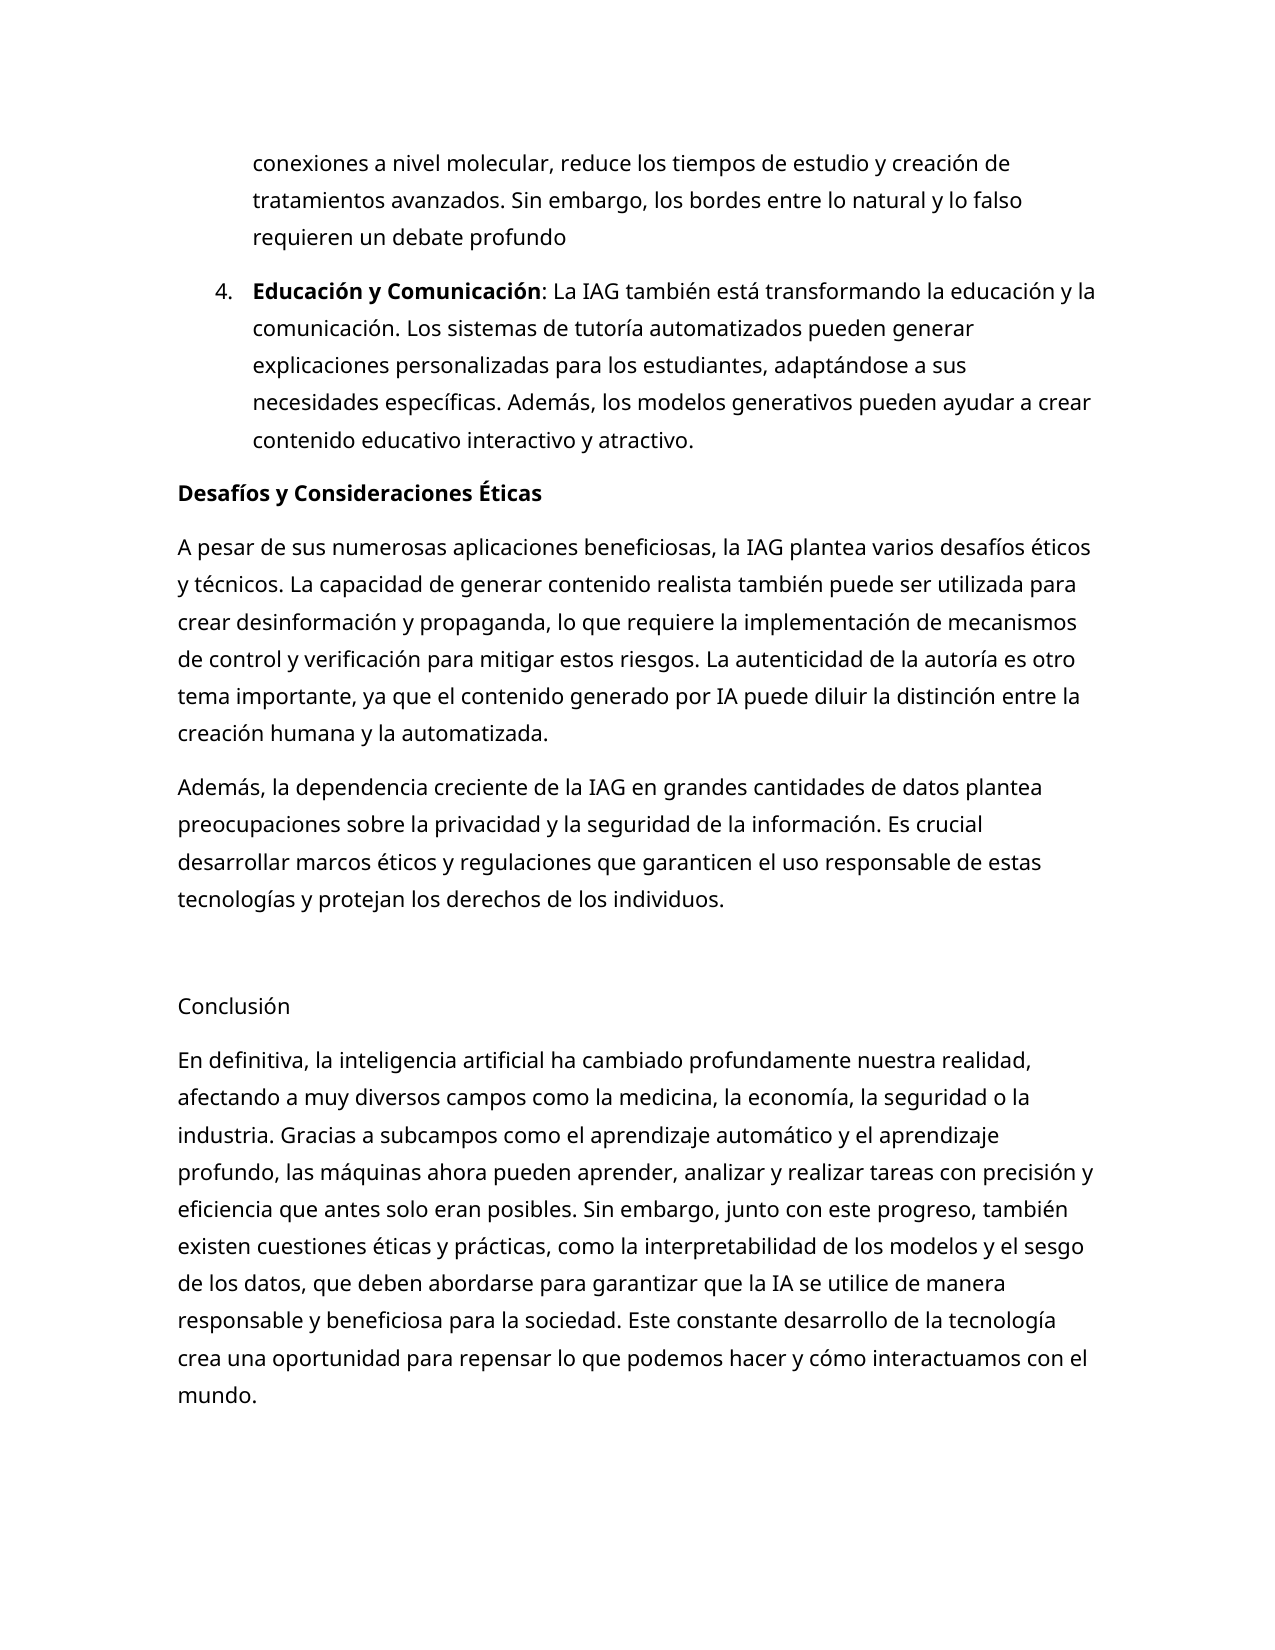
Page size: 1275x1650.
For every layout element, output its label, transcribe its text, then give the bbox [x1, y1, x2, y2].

text Conclusión [177, 991, 1098, 1021]
text En definitiva, la inteligencia artificial ha cambiado profundamente nuestra realidad, afectando a muy diversos campos como la medicina, la economía, la seguridad o la industria. Gracias a subcampos como el aprendizaje automático y el aprendizaje profundo, las máquinas ahora pueden aprender, analizar y realizar tareas con precisión y eficiencia que antes solo eran posibles. Sin embargo, junto con este progreso, también existen cuestiones éticas y prácticas, como la interpretabilidad de los modelos y el sesgo de los datos, que deben abordarse para garantizar que la IA se utilice de manera responsable y beneficiosa para la sociedad. Este constante desarrollo de la tecnología crea una oportunidad para repensar lo que podemos hacer y cómo interactuamos con el mundo. [177, 1045, 1098, 1410]
text Además, la dependencia creciente de la IAG en grandes cantidades de datos plantea preocupaciones sobre la privacidad y la seguridad de la información. Es crucial desarrollar marcos éticos y regulaciones que garanticen el uso responsable de estas tecnologías y protejan los derechos de los individuos. [177, 772, 1098, 913]
text A pesar de sus numerosas aplicaciones beneficiosas, la IAG plantea varios desafíos éticos y técnicos. La capacidad de generar contenido realista también puede ser utilizada para crear desinformación y propaganda, lo que requiere la implementación de mecanismos de control y verificación para mitigar estos riesgos. La autenticidad de la autoría es otro tema importante, ya que el contenido generado por IA puede diluir la distinción entre la creación humana y la automatizada. [177, 532, 1098, 748]
list Educación y Comunicación: La IAG también está transformando la educación y la comunicación. Los sistemas de tutoría automatizados pueden generar explicaciones personalizadas para los estudiantes, adaptándose a sus necesidades específicas. Además, los modelos generativos pueden ayudar a crear contenido educativo interactivo y atractivo. [215, 276, 1098, 454]
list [215, 148, 1098, 252]
text Desafíos y Consideraciones Éticas [177, 478, 1098, 508]
